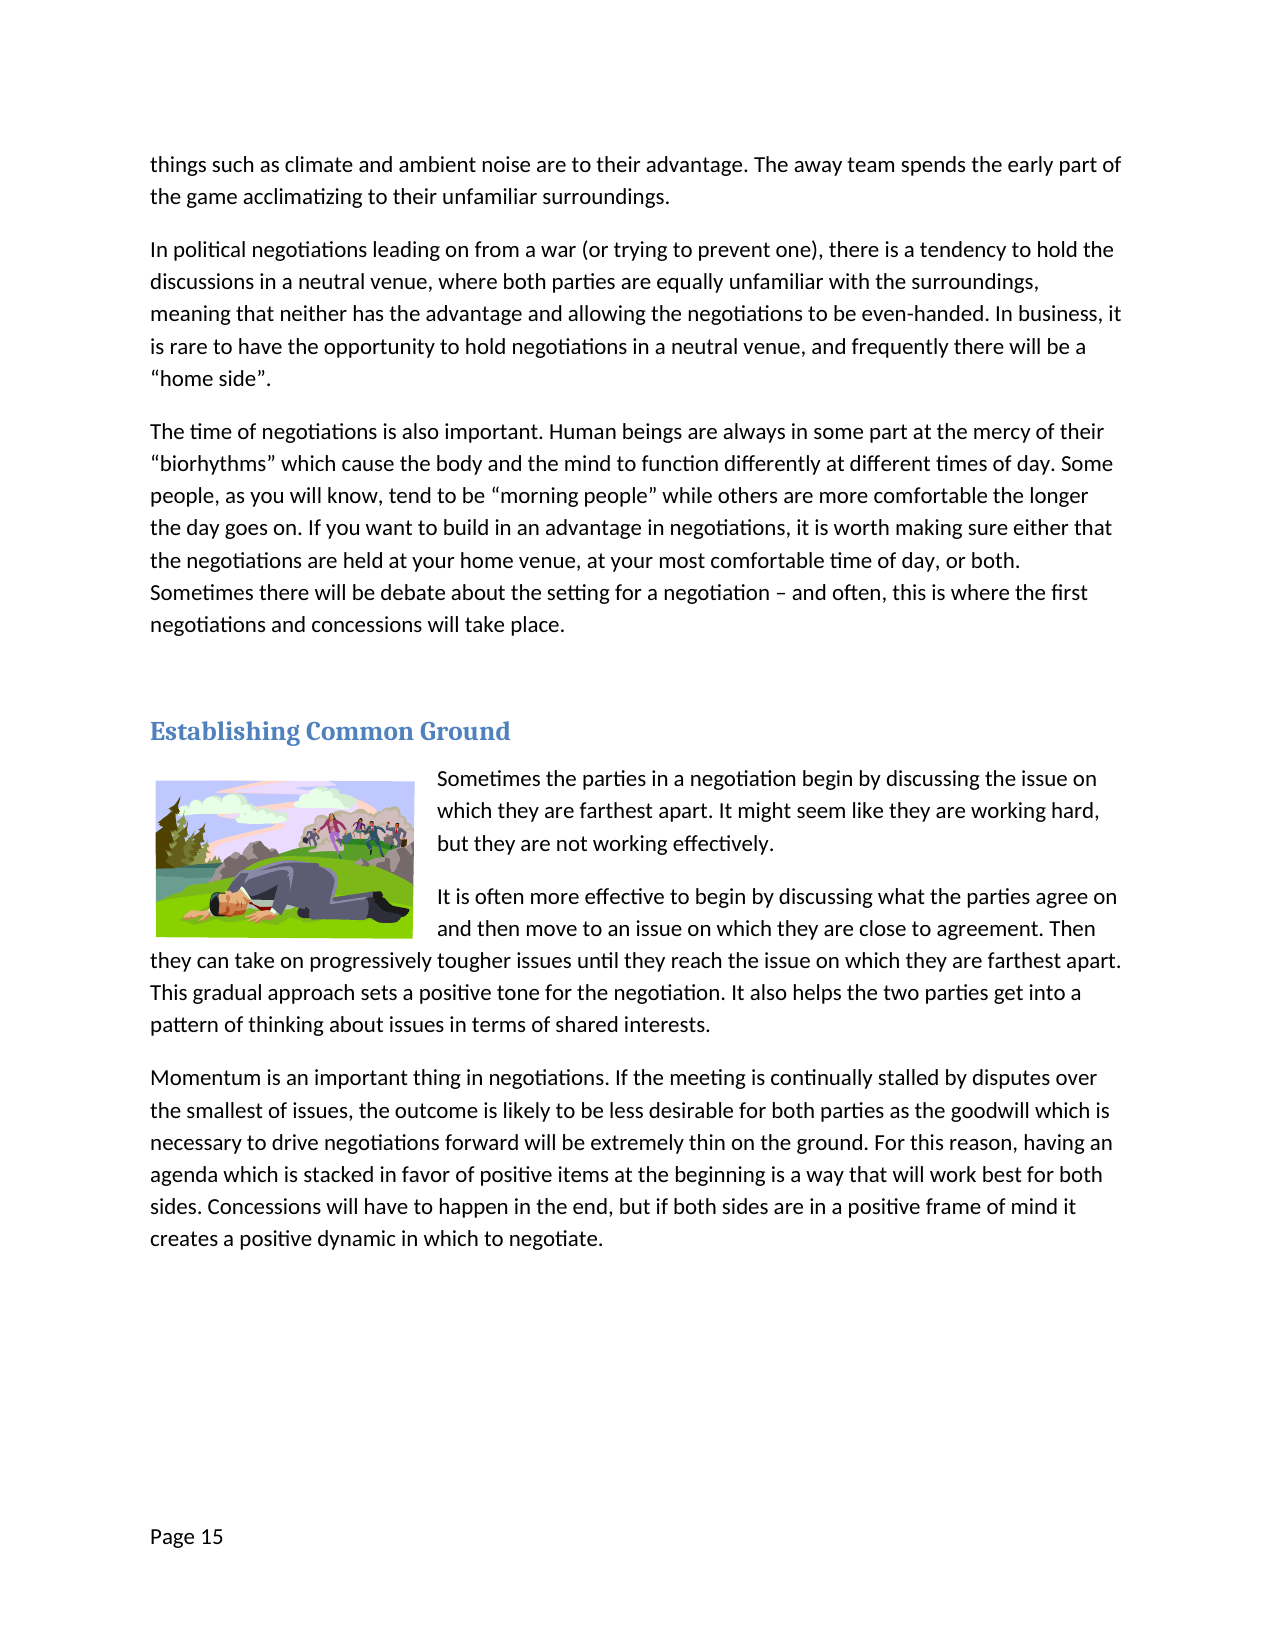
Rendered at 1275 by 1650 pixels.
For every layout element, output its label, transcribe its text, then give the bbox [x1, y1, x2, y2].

text In political negotiations leading on from a war (or trying to prevent one), there is a tendency to hold the discussions in a neutral venue, where both parties are equally unfamiliar with the surroundings, meaning that neither has the advantage and allowing the negotiations to be even-handed. In business, it is rare to have the opportunity to hold negotiations in a neutral venue, and frequently there will be a “home side”. [150, 235, 1125, 392]
text The time of negotiations is also important. Human beings are always in some part at the mercy of their “biorhythms” which cause the body and the mind to function differently at different times of day. Some people, as you will know, tend to be “morning people” while others are more comfortable the longer the day goes on. If you want to build in an advantage in negotiations, it is worth making sure either that the negotiations are held at your home venue, at your most comfortable time of day, or both. Sometimes there will be debate about the setting for a negotiation – and often, this is where the first negotiations and concessions will take place. [150, 417, 1125, 638]
text It is often more effective to begin by discussing what the parties agree on and then move to an issue on which they are close to agreement. Then they can take on progressively tougher issues until they reach the issue on which they are farthest apart. This gradual approach sets a positive tone for the negotiation. It also helps the two parties get into a pattern of thinking about issues in terms of shared interests. [150, 882, 1125, 1038]
text Momentum is an important thing in negotiations. If the meeting is continually stalled by disputes over the smallest of issues, the outcome is likely to be less desirable for both parties as the goodwill which is necessary to drive negotiations forward will be extremely thin on the ground. For this reason, having an agenda which is stacked in favor of positive items at the beginning is a way that will work best for both sides. Concessions will have to happen in the end, but if both sides are in a positive frame of mind it creates a positive dynamic in which to negotiate. [150, 1063, 1125, 1252]
subtitle Establishing Common Ground [150, 716, 1125, 747]
text Sometimes the parties in a negotiation begin by discussing the issue on which they are farthest apart. It might seem like they are working hard, but they are not working effectively. [150, 764, 1125, 857]
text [150, 150, 1125, 210]
